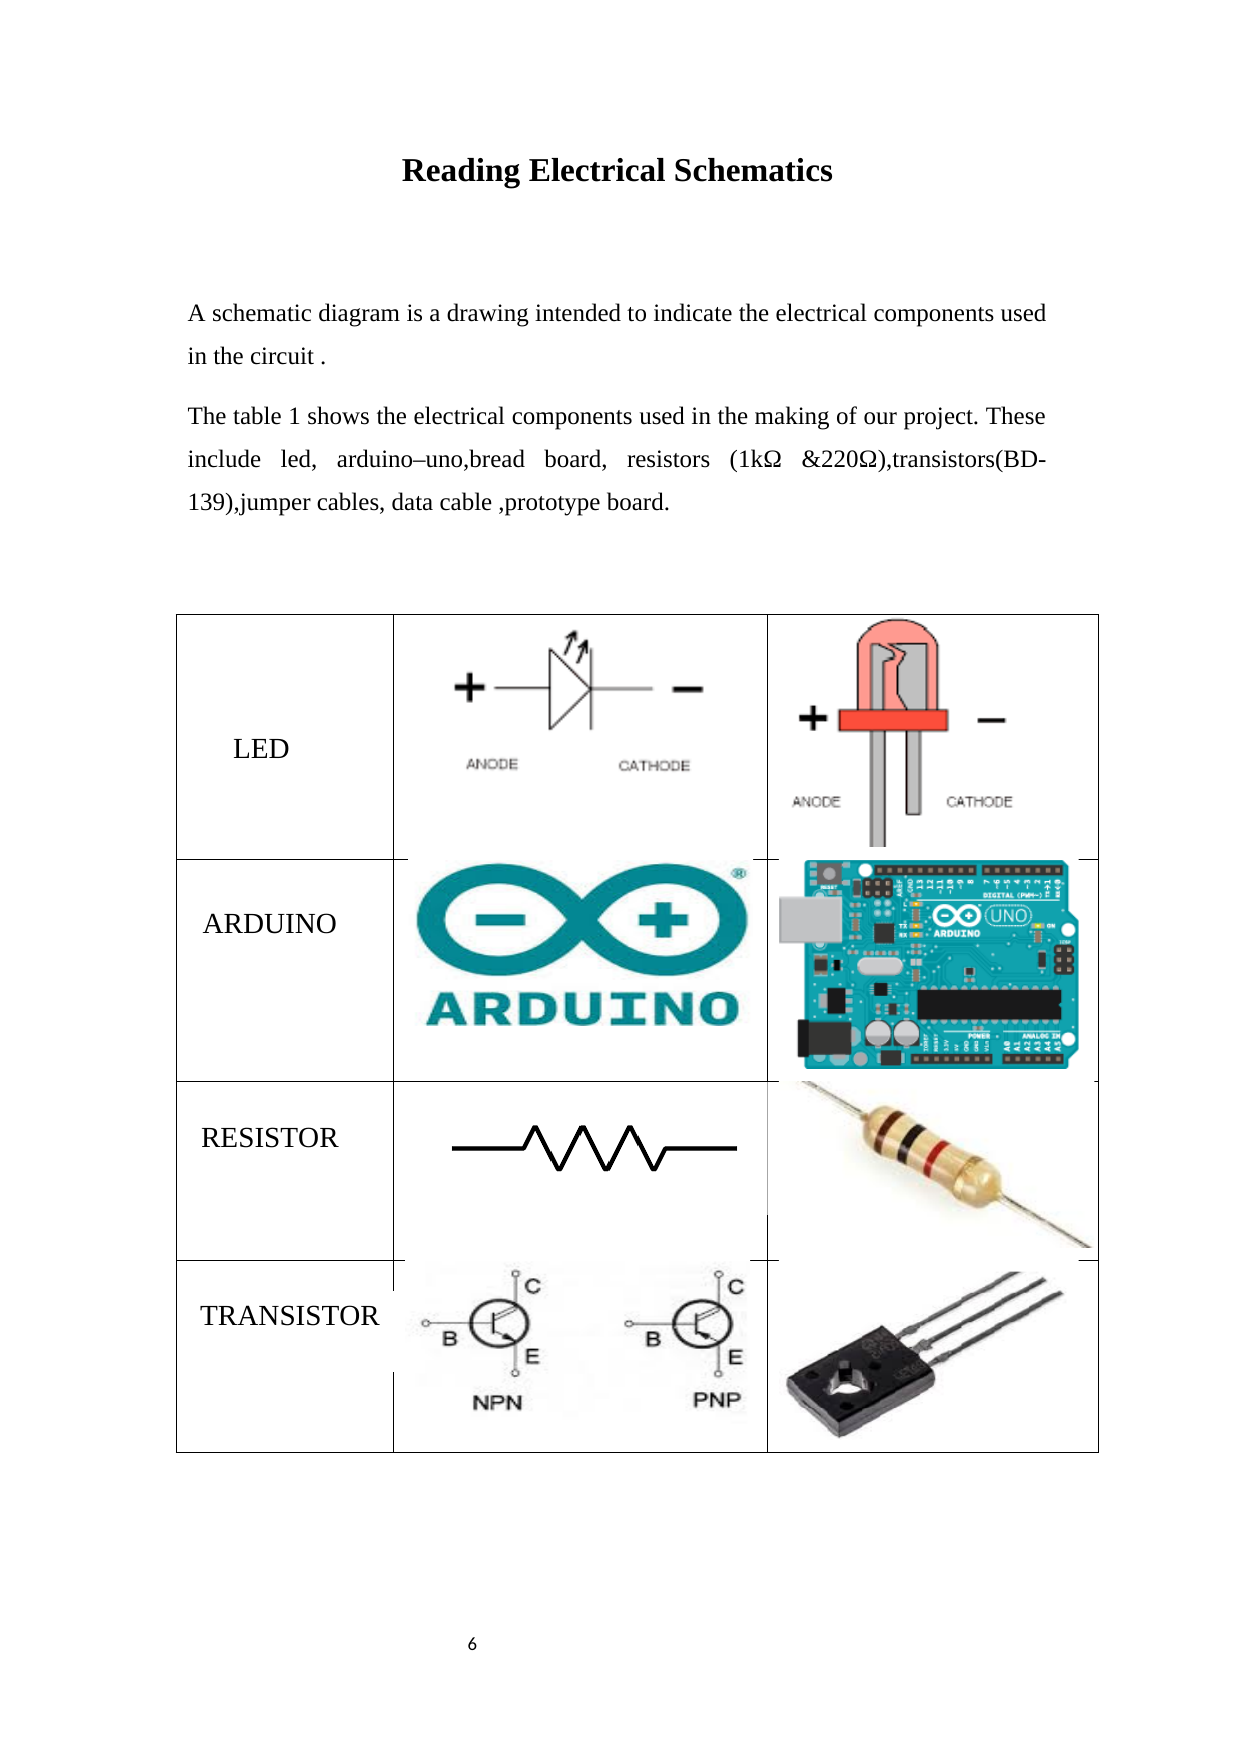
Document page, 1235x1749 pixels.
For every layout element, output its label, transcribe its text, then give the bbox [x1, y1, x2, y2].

table_cell [177, 1082, 393, 1259]
table_cell [768, 1261, 1098, 1452]
table_cell [768, 1082, 1098, 1259]
text The table 1 shows the electrical components used in the making of our project. These include led, arduino–uno,bread board, resistors (1kΩ &220Ω),transistors(BD-139),jumper cables, data cable ,prototype board. [187, 401, 1047, 516]
picture [426, 615, 735, 824]
picture [778, 1260, 1079, 1441]
picture [778, 615, 1043, 847]
picture [408, 859, 754, 1026]
text A schematic diagram is a drawing intended to indicate the electrical components used in the circuit . [187, 298, 1047, 370]
table_cell [394, 1082, 767, 1259]
table_cell [768, 860, 1098, 1081]
text Reading Electrical Schematics [187, 150, 1047, 188]
picture [778, 859, 1079, 1069]
table_header [768, 615, 1098, 858]
table_header [394, 615, 767, 858]
table_cell [394, 1261, 767, 1452]
table_header [177, 615, 393, 858]
picture [405, 1260, 751, 1427]
picture [778, 1081, 1095, 1248]
table_cell [394, 860, 767, 1081]
table_cell [177, 860, 393, 1081]
picture [405, 1082, 768, 1215]
table_cell [177, 1261, 393, 1452]
